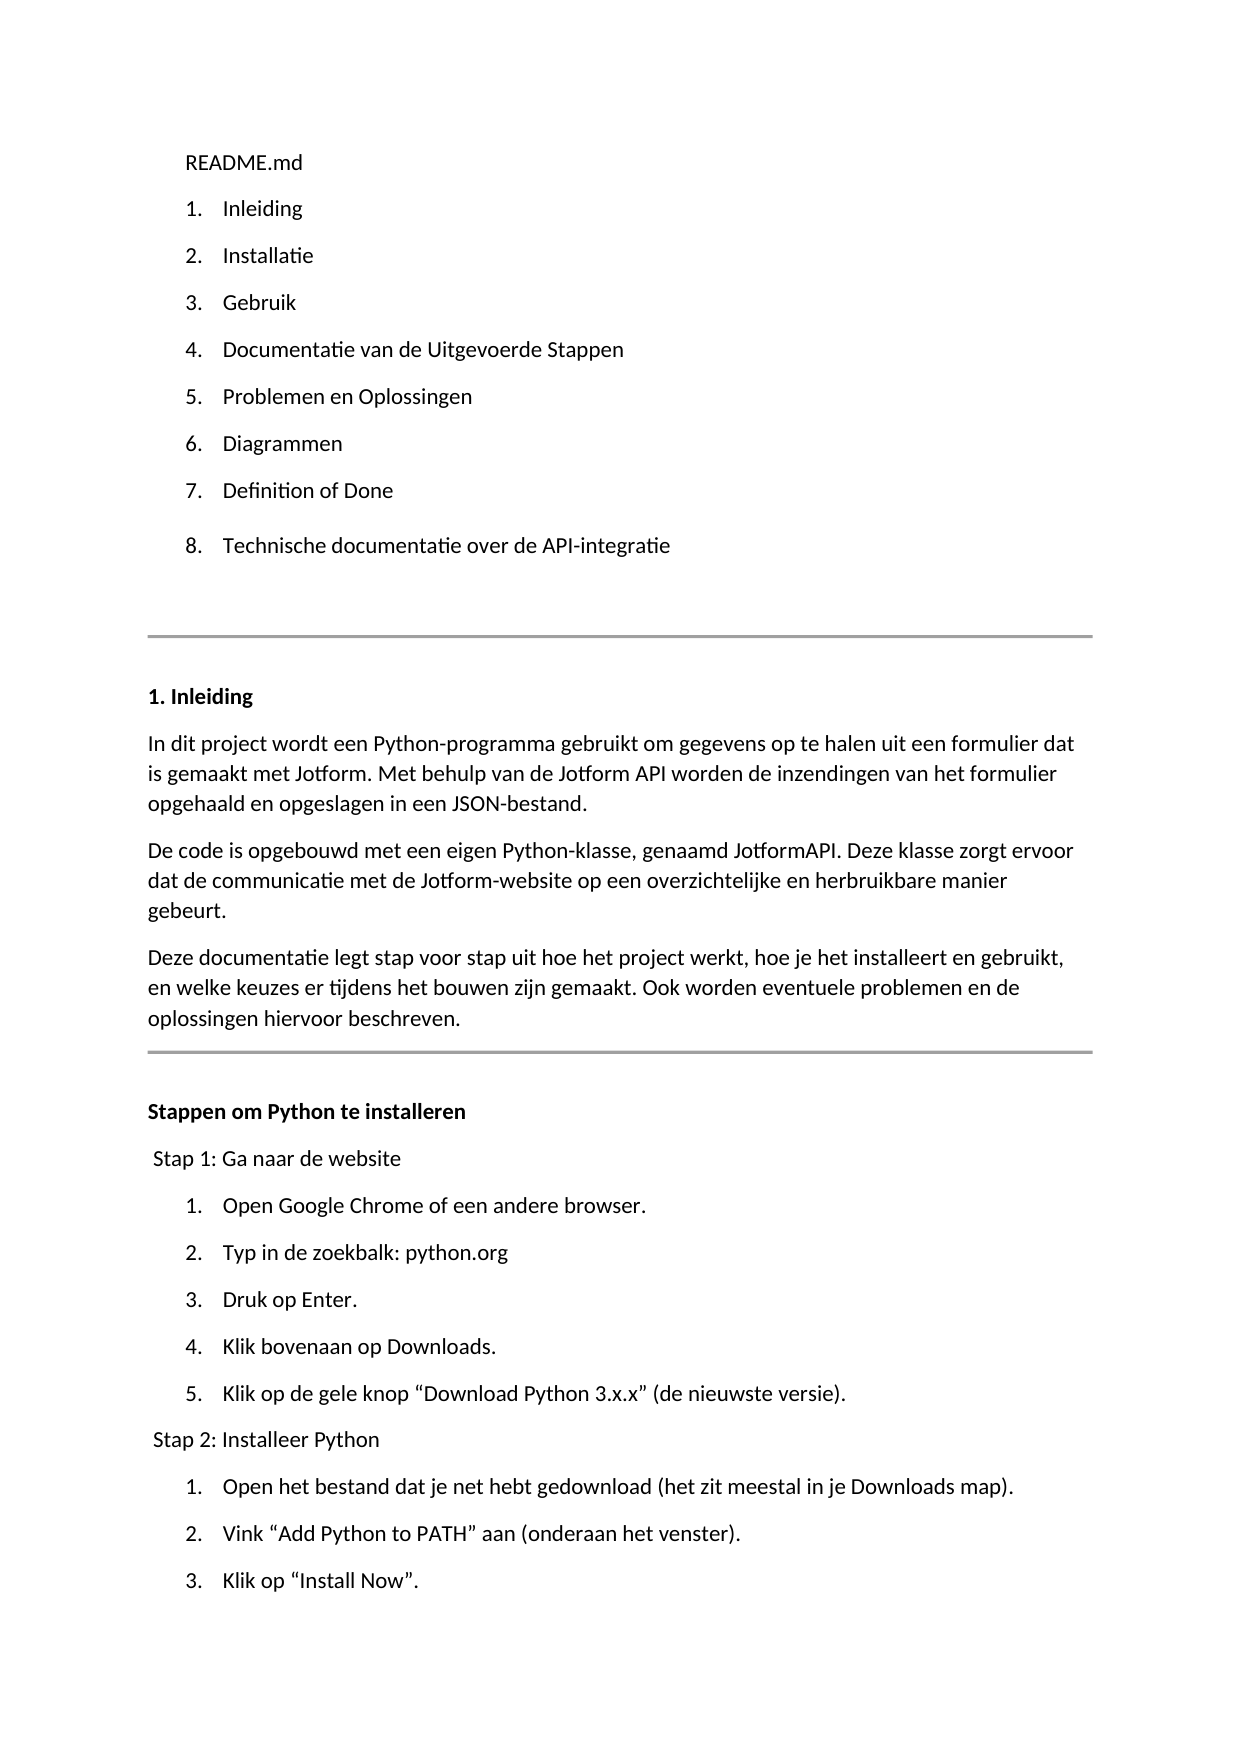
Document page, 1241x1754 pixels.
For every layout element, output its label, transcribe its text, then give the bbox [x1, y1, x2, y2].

text In dit project wordt een Python-programma gebruikt om gegevens op te halen uit een formulier dat is gemaakt met Jotform. Met behulp van de Jotform API worden de inzendingen van het formulier opgehaald en opgeslagen in een JSON-bestand. [148, 729, 1093, 817]
list Inleiding [185, 194, 1093, 222]
list Vink “Add Python to PATH” aan (onderaan het venster). [185, 1519, 1093, 1547]
list Installatie [185, 241, 1093, 269]
list Typ in de zoekbalk: python.org [185, 1238, 1093, 1266]
list Documentatie van de Uitgevoerde Stappen [185, 335, 1093, 363]
text Stap 2: Installeer Python [148, 1426, 1093, 1454]
list Klik op “Install Now”. [185, 1566, 1093, 1594]
list Gebruik [185, 288, 1093, 316]
list Klik bovenaan op Downloads. [185, 1332, 1093, 1360]
text 1. Inleiding [148, 682, 1093, 710]
list Klik op de gele knop “Download Python 3.x.x” (de nieuwste versie). [185, 1379, 1093, 1407]
list Technische documentatie over de API-integratie [185, 531, 1093, 559]
list Open het bestand dat je net hebt gedownload (het zit meestal in je Downloads map). [185, 1472, 1093, 1501]
text README.md [185, 148, 1093, 176]
list Druk op Enter. [185, 1285, 1093, 1313]
list Open Google Chrome of een andere browser. [185, 1191, 1093, 1219]
list Problemen en Oplossingen [185, 382, 1093, 410]
text Deze documentatie legt stap voor stap uit hoe het project werkt, hoe je het installeert en gebruikt, en welke keuzes er tijdens het bouwen zijn gemaakt. Ook worden eventuele problemen en de oplossingen hiervoor beschreven. [148, 943, 1093, 1032]
text Stap 1: Ga naar de website [148, 1144, 1093, 1172]
list Definition of Done [185, 476, 1093, 504]
text Stappen om Python te installeren [148, 1097, 1093, 1126]
list Diagrammen [185, 429, 1093, 457]
text De code is opgebouwd met een eigen Python-klasse, genaamd JotformAPI. Deze klasse zorgt ervoor dat de communicatie met de Jotform-website op een overzichtelijke en herbruikbare manier gebeurt. [148, 836, 1093, 924]
